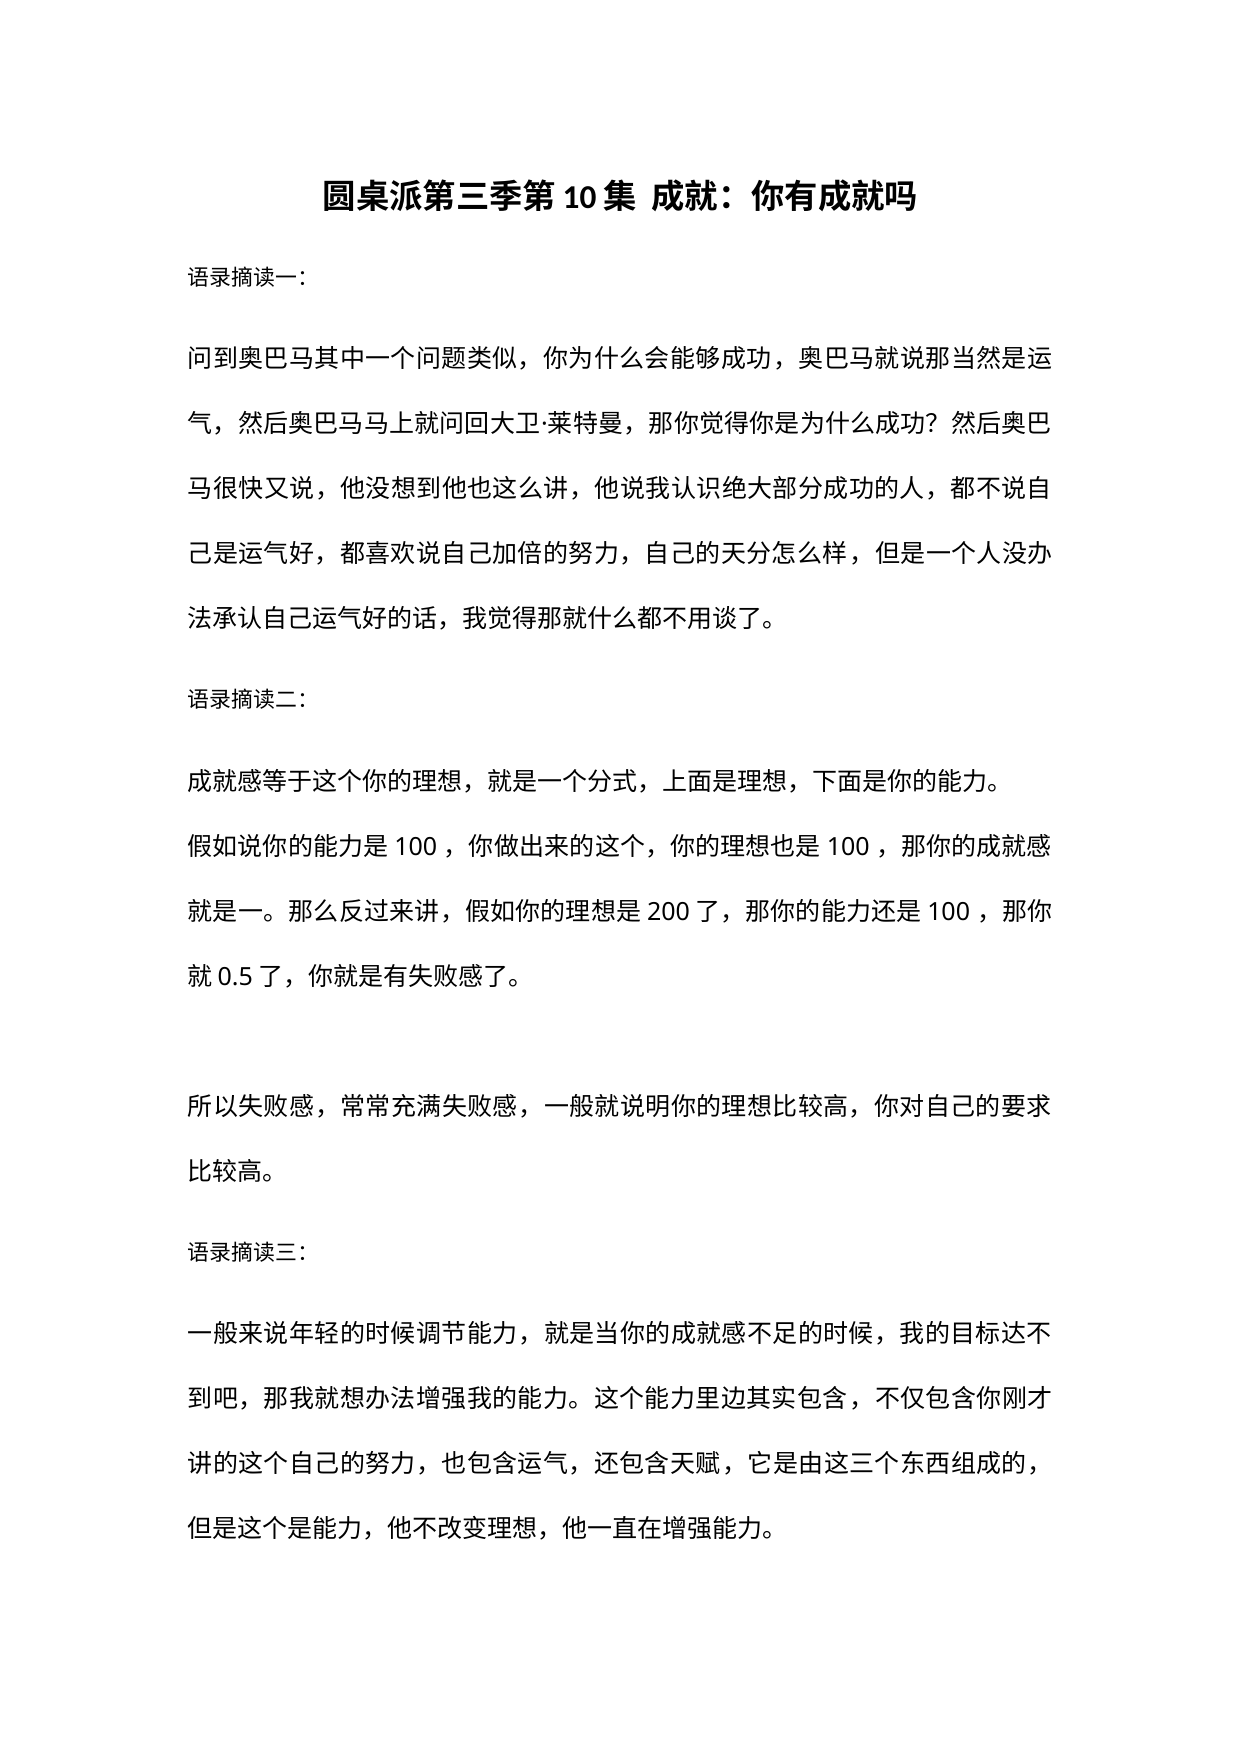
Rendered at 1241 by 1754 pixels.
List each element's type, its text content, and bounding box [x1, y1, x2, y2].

text 一般来说年轻的时候调节能力，就是当你的成就感不足的时候，我的目标达不到吧，那我就想办法增强我的能力。这个能力里边其实包含，不仅包含你刚才讲的这个自己的努力，也包含运气，还包含天赋，它是由这三个东西组成的，但是这个是能力，他不改变理想，他一直在增强能力。 [187, 1299, 1053, 1559]
text 所以失败感，常常充满失败感，一般就说明你的理想比较高，你对自己的要求比较高。 [187, 1072, 1053, 1202]
text 成就感等于这个你的理想，就是一个分式，上面是理想，下面是你的能力。 [187, 747, 1053, 812]
text 问到奥巴马其中一个问题类似，你为什么会能够成功，奥巴马就说那当然是运气，然后奥巴马马上就问回大卫·莱特曼，那你觉得你是为什么成功？然后奥巴马很快又说，他没想到他也这么讲，他说我认识绝大部分成功的人，都不说自己是运气好，都喜欢说自己加倍的努力，自己的天分怎么样，但是一个人没办法承认自己运气好的话，我觉得那就什么都不用谈了。 [187, 324, 1053, 649]
text 语录摘读二： [187, 682, 1053, 714]
text 语录摘读三： [187, 1234, 1053, 1267]
text 圆桌派第三季第10集 成就：你有成就吗 [187, 162, 1053, 227]
text 语录摘读一： [187, 259, 1053, 292]
text 假如说你的能力是100 ，你做出来的这个，你的理想也是100 ，那你的成就感就是一。那么反过来讲，假如你的理想是200了，那你的能力还是100 ，那你就0.5了，你就是有失败感了。 [187, 812, 1053, 1007]
